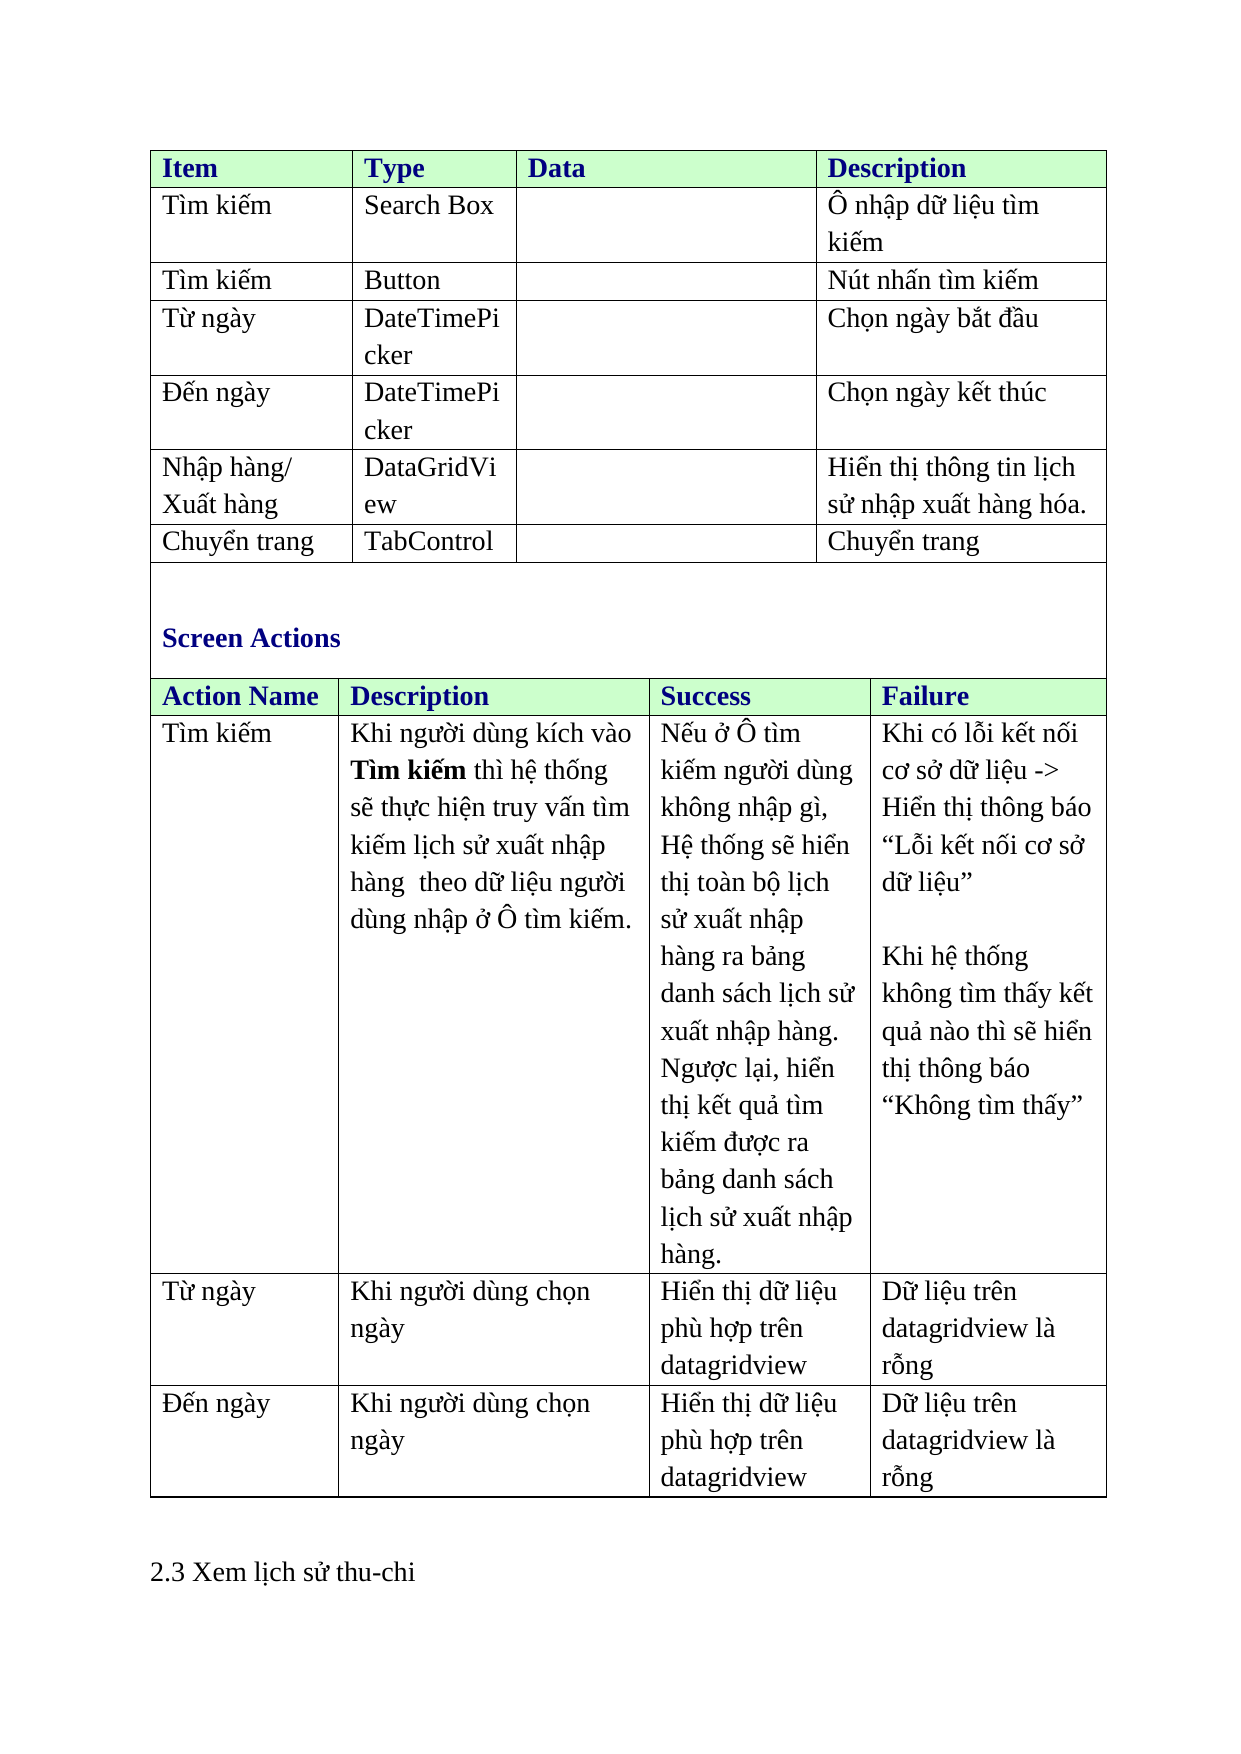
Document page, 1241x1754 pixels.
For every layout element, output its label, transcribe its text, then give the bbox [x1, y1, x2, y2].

table_cell Success [650, 679, 870, 715]
table_cell Type [353, 151, 516, 187]
table_cell Tìm kiếm [151, 188, 352, 262]
table_cell Dữ liệu trên datagridview là rỗng [871, 1386, 1106, 1496]
table_cell Khi người dùng chọn ngày [339, 1386, 649, 1496]
table_cell Hiển thị dữ liệu phù hợp trên datagridview [650, 1274, 870, 1385]
table_cell Item [151, 151, 352, 187]
table_cell [517, 525, 816, 562]
table_cell Chọn ngày bắt đầu [817, 301, 1106, 374]
table_cell [517, 450, 816, 523]
table_cell DateTimePicker [353, 301, 516, 374]
table_cell Chọn ngày kết thúc [817, 376, 1106, 449]
table_cell Hiển thị thông tin lịch sử nhập xuất hàng hóa. [817, 450, 1106, 523]
table_cell Nếu ở Ô tìm kiếm người dùng không nhập gì, Hệ thống sẽ hiển thị toàn bộ lịch sử xuất nhập hàng ra bảng danh sách lịch sử xuất nhập hàng. Ngược lại, hiển thị kết quả tìm kiếm được ra bảng danh sách lịch sử xuất nhập hàng. [650, 716, 870, 1273]
table_cell Chuyển trang [151, 525, 352, 562]
table_cell Đến ngày [151, 376, 352, 449]
table_cell DateTimePicker [353, 376, 516, 449]
table_cell Chuyển trang [817, 525, 1106, 562]
table_cell Ô nhập dữ liệu tìm kiếm [817, 188, 1106, 262]
table_cell DataGridView [353, 450, 516, 523]
table_cell Đến ngày [151, 1386, 338, 1496]
table_cell Tìm kiếm [151, 716, 338, 1273]
table_cell Description [817, 151, 1106, 187]
table_cell Nút nhấn tìm kiếm [817, 263, 1106, 300]
table_cell Button [353, 263, 516, 300]
table_cell [517, 301, 816, 374]
table_cell Từ ngày [151, 301, 352, 374]
table_cell Description [339, 679, 649, 715]
table_cell Tìm kiếm [151, 263, 352, 300]
table_cell Failure [871, 679, 1106, 715]
table_cell Dữ liệu trên datagridview là rỗng [871, 1274, 1106, 1385]
table_cell [517, 263, 816, 300]
table_cell [517, 376, 816, 449]
table_cell Search Box [353, 188, 516, 262]
table_cell Hiển thị dữ liệu phù hợp trên datagridview [650, 1386, 870, 1496]
table_cell Nhập hàng/ Xuất hàng [151, 450, 352, 523]
table_cell Khi người dùng kích vào Tìm kiếm thì hệ thống sẽ thực hiện truy vấn tìm kiếm lịch sử xuất nhập hàng theo dữ liệu người dùng nhập ở Ô tìm kiếm. [339, 716, 649, 1273]
table_cell [517, 188, 816, 262]
table_cell Khi có lỗi kết nối cơ sở dữ liệu -> Hiển thị thông báo “Lỗi kết nối cơ sở dữ liệu” Khi hệ thống không tìm thấy kết quả nào thì sẽ hiển thị thông báo “Không tìm thấy” [871, 716, 1106, 1273]
table_cell Screen Actions [151, 563, 1106, 678]
table_cell Action Name [151, 679, 338, 715]
table_cell TabControl [353, 525, 516, 562]
table_cell Data [517, 151, 816, 187]
table_cell Khi người dùng chọn ngày [339, 1274, 649, 1385]
text 2.3 Xem lịch sử thu-chi [150, 1555, 1090, 1588]
table_cell Từ ngày [151, 1274, 338, 1385]
